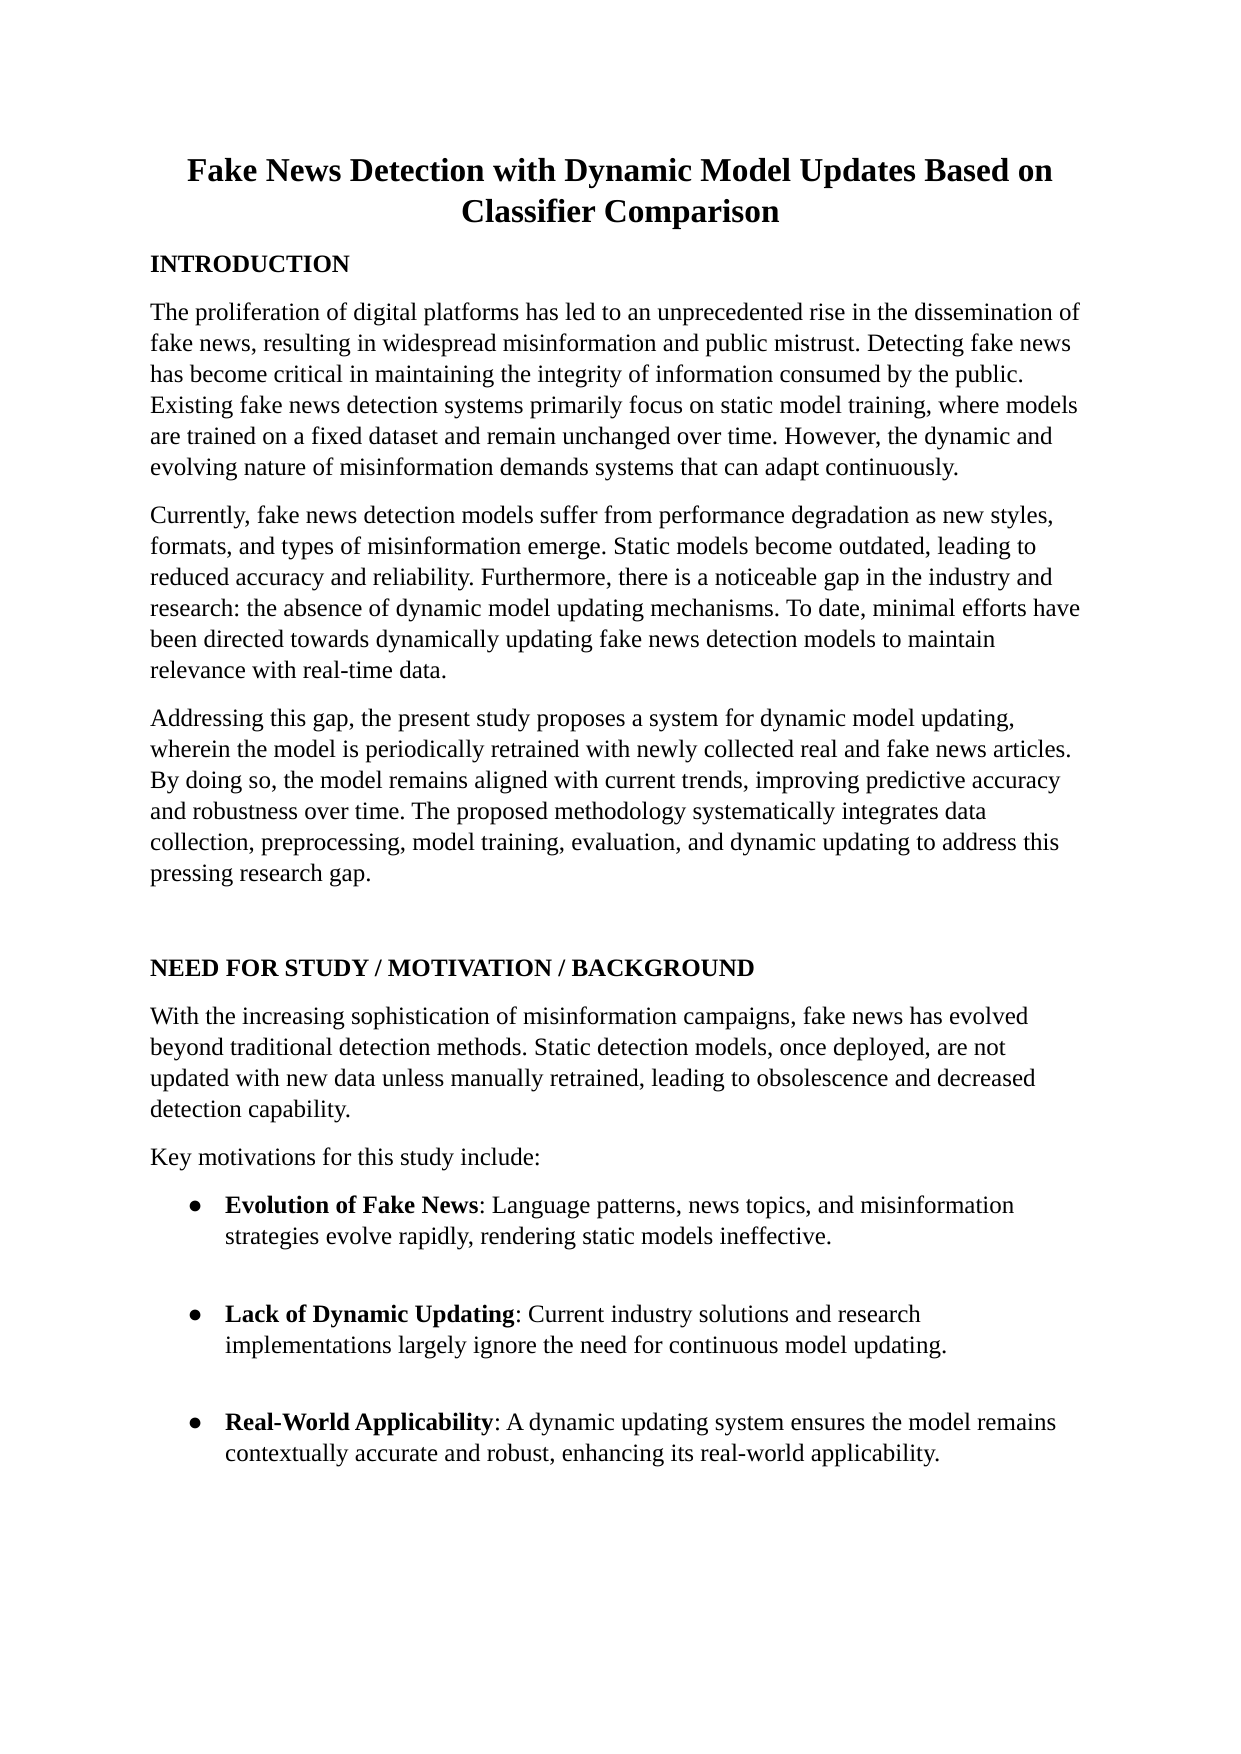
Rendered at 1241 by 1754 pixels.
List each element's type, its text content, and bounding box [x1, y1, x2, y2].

text The proliferation of digital platforms has led to an unprecedented rise in the dissemination of fake news, resulting in widespread misinformation and public mistrust. Detecting fake news has become critical in maintaining the integrity of information consumed by the public. Existing fake news detection systems primarily focus on static model training, where models are trained on a fixed dataset and remain unchanged over time. However, the dynamic and evolving nature of misinformation demands systems that can adapt continuously. [150, 297, 1090, 481]
text Fake News Detection with Dynamic Model Updates Based on Classifier Comparison [150, 150, 1090, 230]
text Currently, fake news detection models suffer from performance degradation as new styles, formats, and types of misinformation emerge. Static models become outdated, leading to reduced accuracy and reliability. Furthermore, there is a noticeable gap in the industry and research: the absence of dynamic model updating mechanisms. To date, minimal efforts have been directed towards dynamically updating fake news detection models to maintain relevance with real-time data. [150, 500, 1090, 684]
list Evolution of Fake News: Language patterns, news topics, and misinformation strategies evolve rapidly, rendering static models ineffective. [187, 1190, 1090, 1280]
list Lack of Dynamic Updating: Current industry solutions and research implementations largely ignore the need for continuous model updating. [187, 1299, 1090, 1389]
text INTRODUCTION [150, 249, 1090, 278]
text Addressing this gap, the present study proposes a system for dynamic model updating, wherein the model is periodically retrained with newly collected real and fake news articles. By doing so, the model remains aligned with current trends, improving predictive accuracy and robustness over time. The proposed methodology systematically integrates data collection, preprocessing, model training, evaluation, and dynamic updating to address this pressing research gap. [150, 703, 1090, 887]
list Real-World Applicability: A dynamic updating system ensures the model remains contextually accurate and robust, enhancing its real-world applicability. [187, 1407, 1090, 1497]
text With the increasing sophistication of misinformation campaigns, fake news has evolved beyond traditional detection methods. Static detection models, once deployed, are not updated with new data unless manually retrained, leading to obsolescence and decreased detection capability. [150, 1001, 1090, 1123]
text Key motivations for this study include: [150, 1142, 1090, 1171]
text NEED FOR STUDY / MOTIVATION / BACKGROUND [150, 953, 1090, 982]
